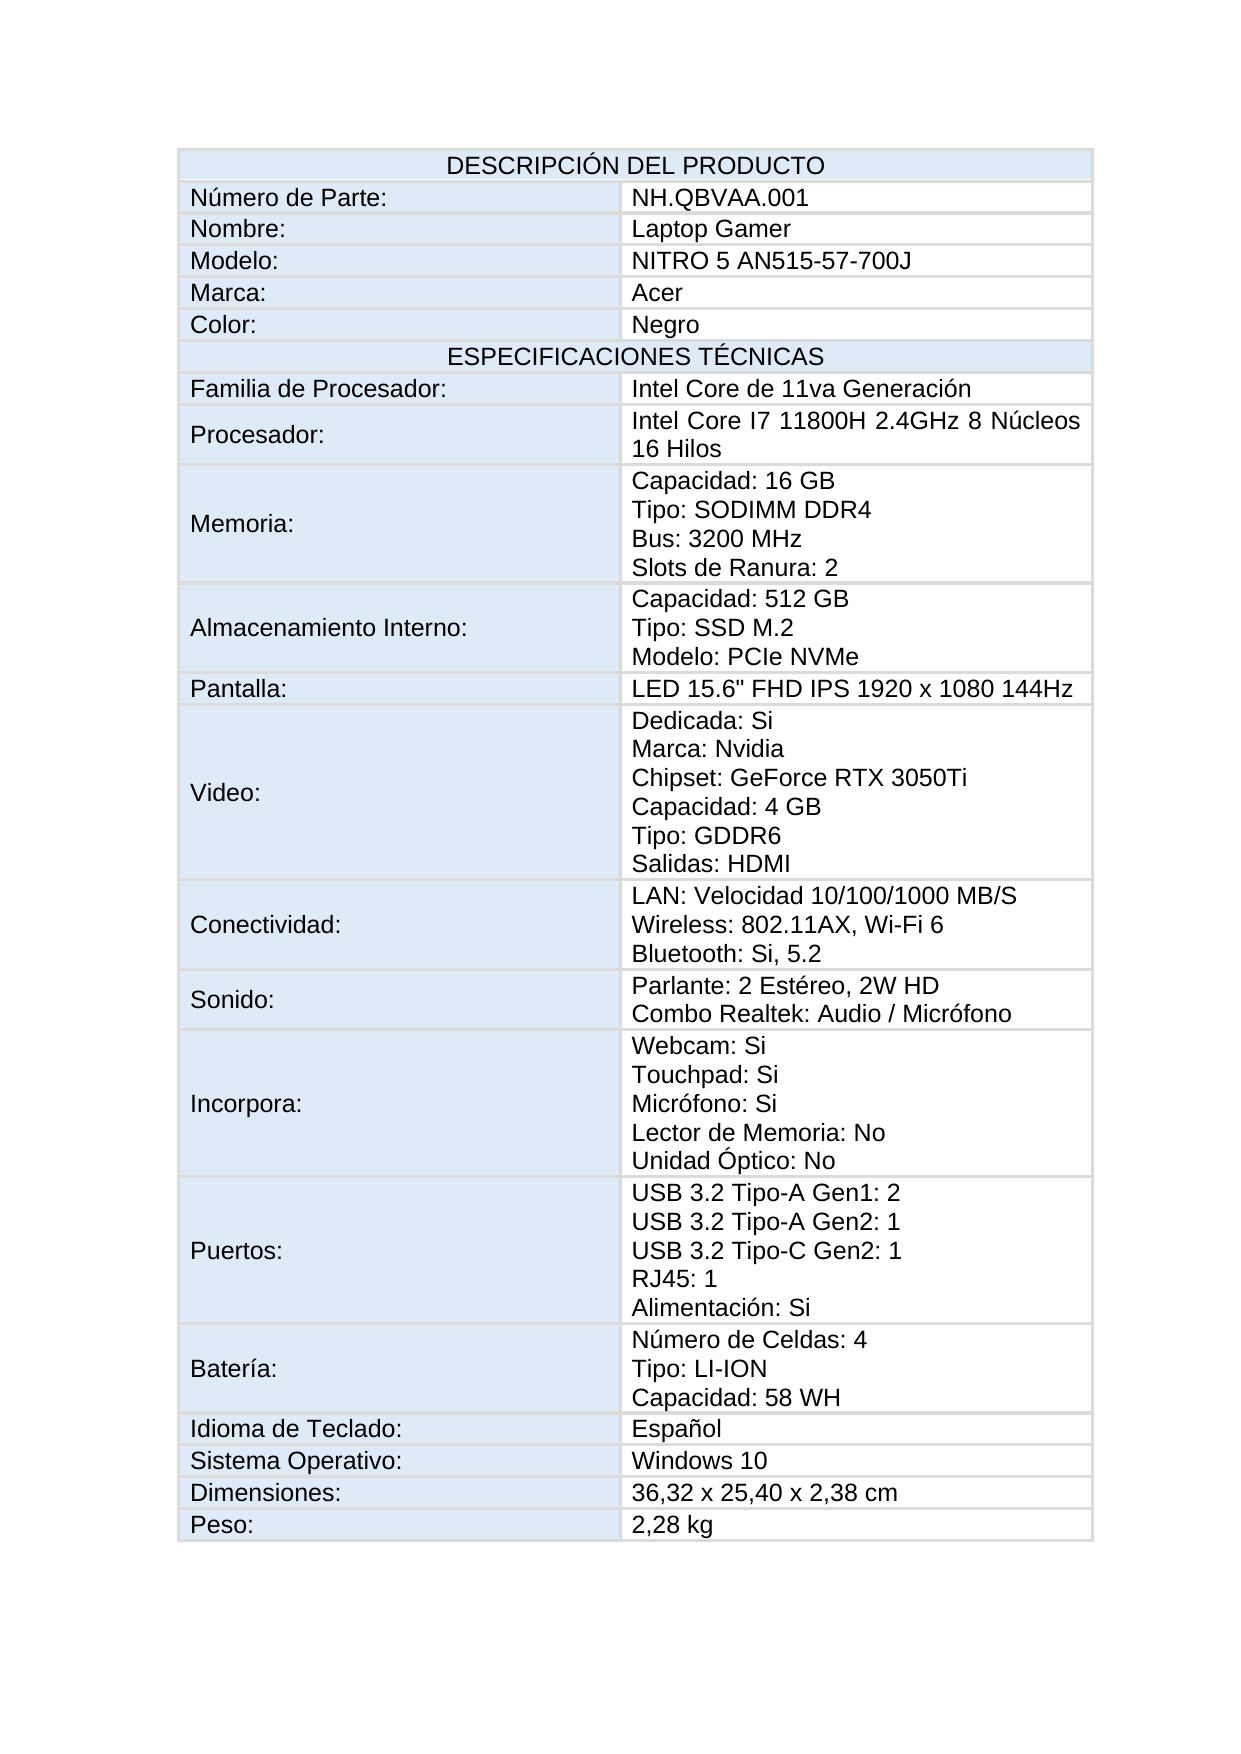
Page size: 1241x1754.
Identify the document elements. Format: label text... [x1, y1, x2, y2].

table_cell Color: [180, 310, 619, 339]
table_cell NITRO 5 AN515-57-700J [622, 246, 1091, 275]
table_cell LAN: Velocidad 10/100/1000 MB/S Wireless: 802.11AX, Wi-Fi 6 Bluetooth: Si, 5.2 [622, 881, 1091, 968]
table_cell Intel Core de 11va Generación [622, 374, 1091, 403]
table_cell Capacidad: 512 GB Tipo: SSD M.2 Modelo: PCIe NVMe [622, 585, 1091, 671]
table_cell Nombre: [180, 215, 619, 243]
table_cell Peso: [180, 1510, 619, 1539]
table_cell Puertos: [180, 1178, 619, 1322]
table_cell Parlante: 2 Estéreo, 2W HD Combo Realtek: Audio / Micrófono [622, 971, 1091, 1028]
table_cell Incorpora: [180, 1031, 619, 1175]
table_cell NH.QBVAA.001 [622, 183, 1091, 211]
table_cell ESPECIFICACIONES TÉCNICAS [180, 342, 1091, 371]
table_cell Sonido: [180, 971, 619, 1028]
table_cell USB 3.2 Tipo-A Gen1: 2 USB 3.2 Tipo-A Gen2: 1 USB 3.2 Tipo-C Gen2: 1 RJ45: 1 Alimentación: Si [622, 1178, 1091, 1322]
table_cell Procesador: [180, 406, 619, 463]
table_cell Número de Parte: [180, 183, 619, 211]
table_cell Laptop Gamer [622, 215, 1091, 243]
table_cell Acer [622, 278, 1091, 307]
table_cell Batería: [180, 1325, 619, 1411]
table_cell Webcam: Si Touchpad: Si Micrófono: Si Lector de Memoria: No Unidad Óptico: No [622, 1031, 1091, 1175]
table_cell Sistema Operativo: [180, 1446, 619, 1475]
table_cell Windows 10 [622, 1446, 1091, 1475]
table_cell 36,32 x 25,40 x 2,38 cm [622, 1478, 1091, 1507]
table_cell Capacidad: 16 GB Tipo: SODIMM DDR4 Bus: 3200 MHz Slots de Ranura: 2 [622, 466, 1091, 581]
table_cell 2,28 kg [622, 1510, 1091, 1539]
table_header DESCRIPCIÓN DEL PRODUCTO [180, 151, 1091, 179]
table_cell Almacenamiento Interno: [180, 585, 619, 671]
table_cell Memoria: [180, 466, 619, 581]
table_cell LED 15.6" FHD IPS 1920 x 1080 144Hz [622, 674, 1091, 703]
table_cell Video: [180, 706, 619, 878]
table_cell Familia de Procesador: [180, 374, 619, 403]
table_cell Español [622, 1415, 1091, 1443]
table_cell Número de Celdas: 4 Tipo: LI-ION Capacidad: 58 WH [622, 1325, 1091, 1411]
table_cell Pantalla: [180, 674, 619, 703]
table_cell Negro [622, 310, 1091, 339]
table_cell Idioma de Teclado: [180, 1415, 619, 1443]
table_cell Conectividad: [180, 881, 619, 968]
table_cell Intel Core I7 11800H 2.4GHz 8 Núcleos 16 Hilos [622, 406, 1091, 463]
table_cell Dimensiones: [180, 1478, 619, 1507]
table_cell Marca: [180, 278, 619, 307]
table_cell Modelo: [180, 246, 619, 275]
table_cell Dedicada: Si Marca: Nvidia Chipset: GeForce RTX 3050Ti Capacidad: 4 GB Tipo: GDDR6 Salidas: HDMI [622, 706, 1091, 878]
